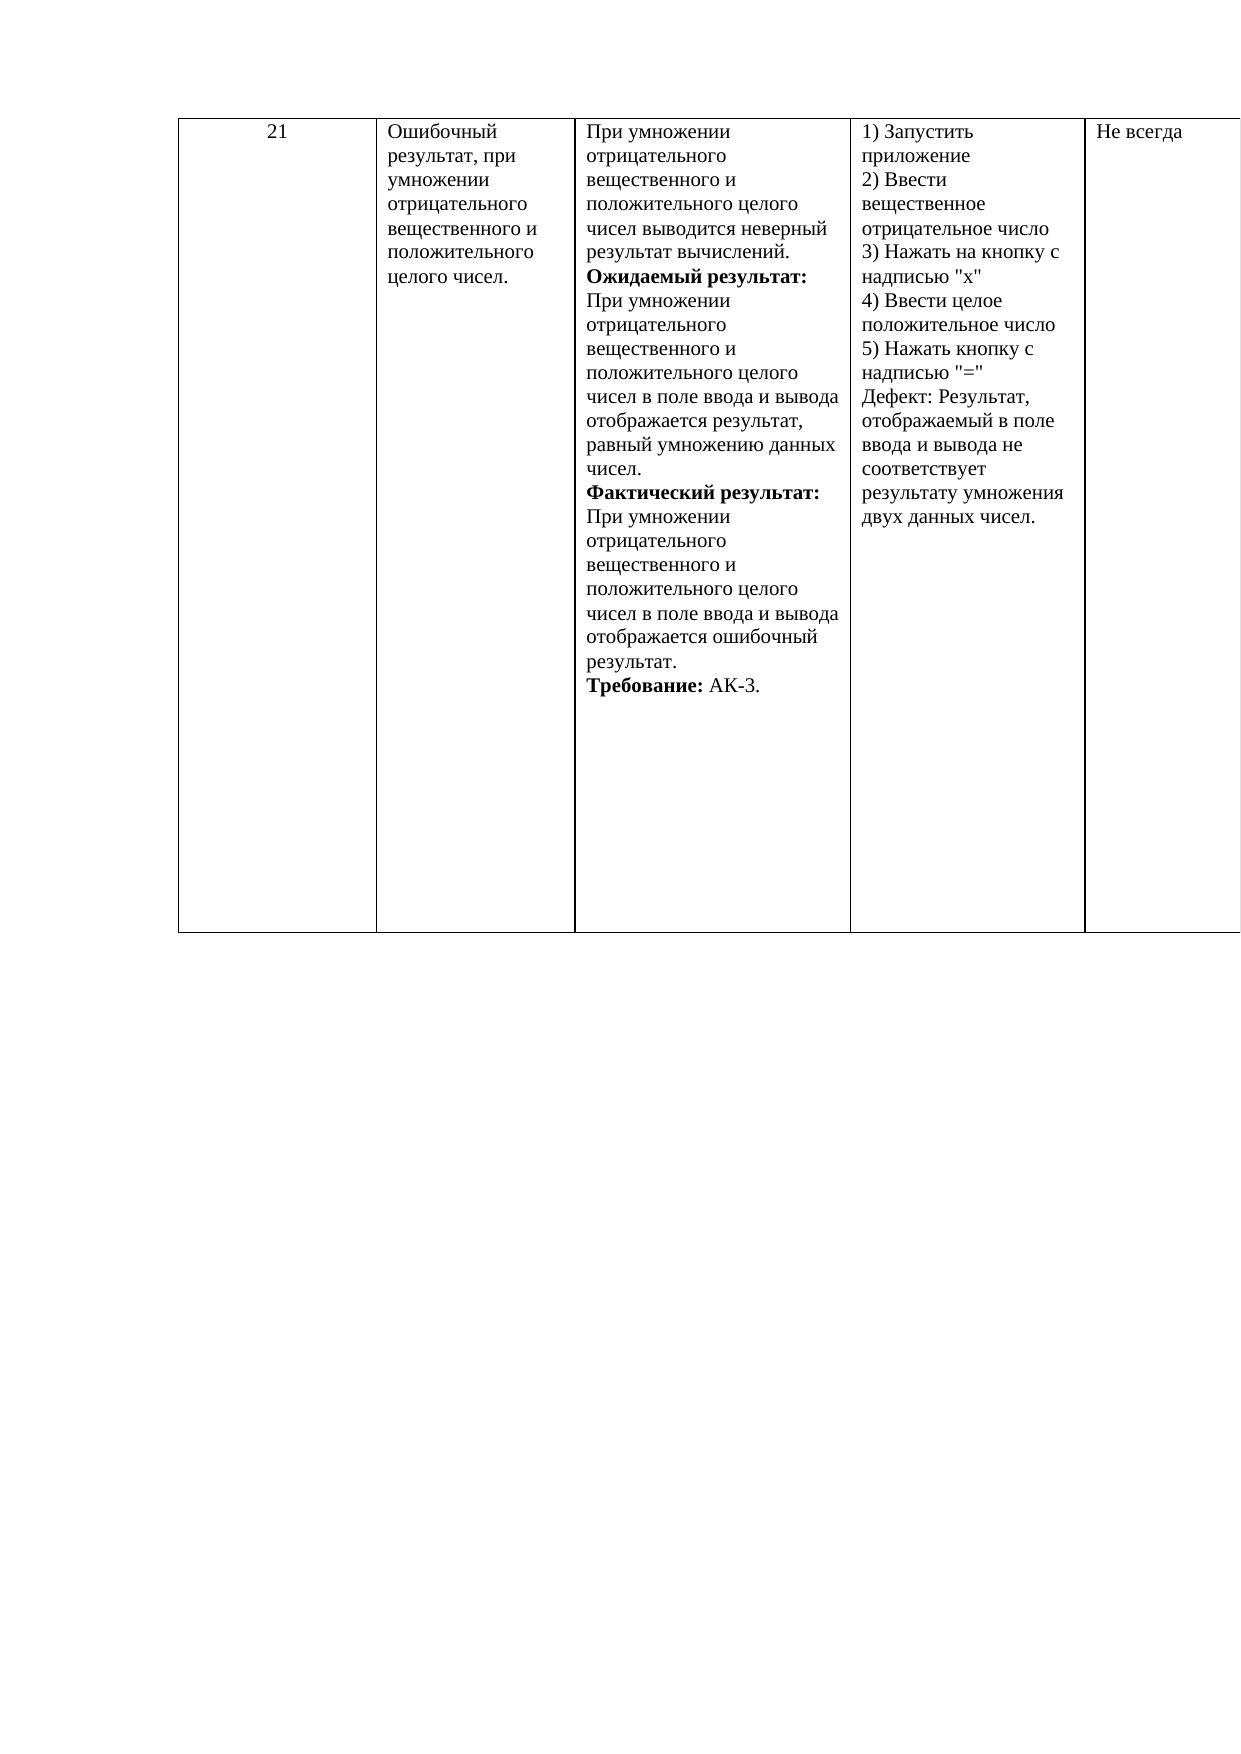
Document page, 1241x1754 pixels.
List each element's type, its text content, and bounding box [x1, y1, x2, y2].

table_cell Ошибочный результат, при умножении отрицательного вещественного и положительного целого чисел. [377, 119, 574, 932]
table_cell 21 [179, 119, 376, 932]
table_cell 1) Запустить приложение 2) Ввести вещественное отрицательное число 3) Нажать на кнопку с надписью "x" 4) Ввести целое положительное число 5) Нажать кнопку с надписью "=" Дефект: Результат, отображаемый в поле ввода и вывода не соответствует результату умножения двух данных чисел. [851, 119, 1084, 932]
table_cell При умножении отрицательного вещественного и положительного целого чисел выводится неверный результат вычислений. Ожидаемый результат: При умножении отрицательного вещественного и положительного целого чисел в поле ввода и вывода отображается результат, равный умножению данных чисел. Фактический результат: При умножении отрицательного вещественного и положительного целого чисел в поле ввода и вывода отображается ошибочный результат. Требование: АК-3. [576, 119, 850, 932]
table_cell Не всегда [1086, 119, 1240, 932]
